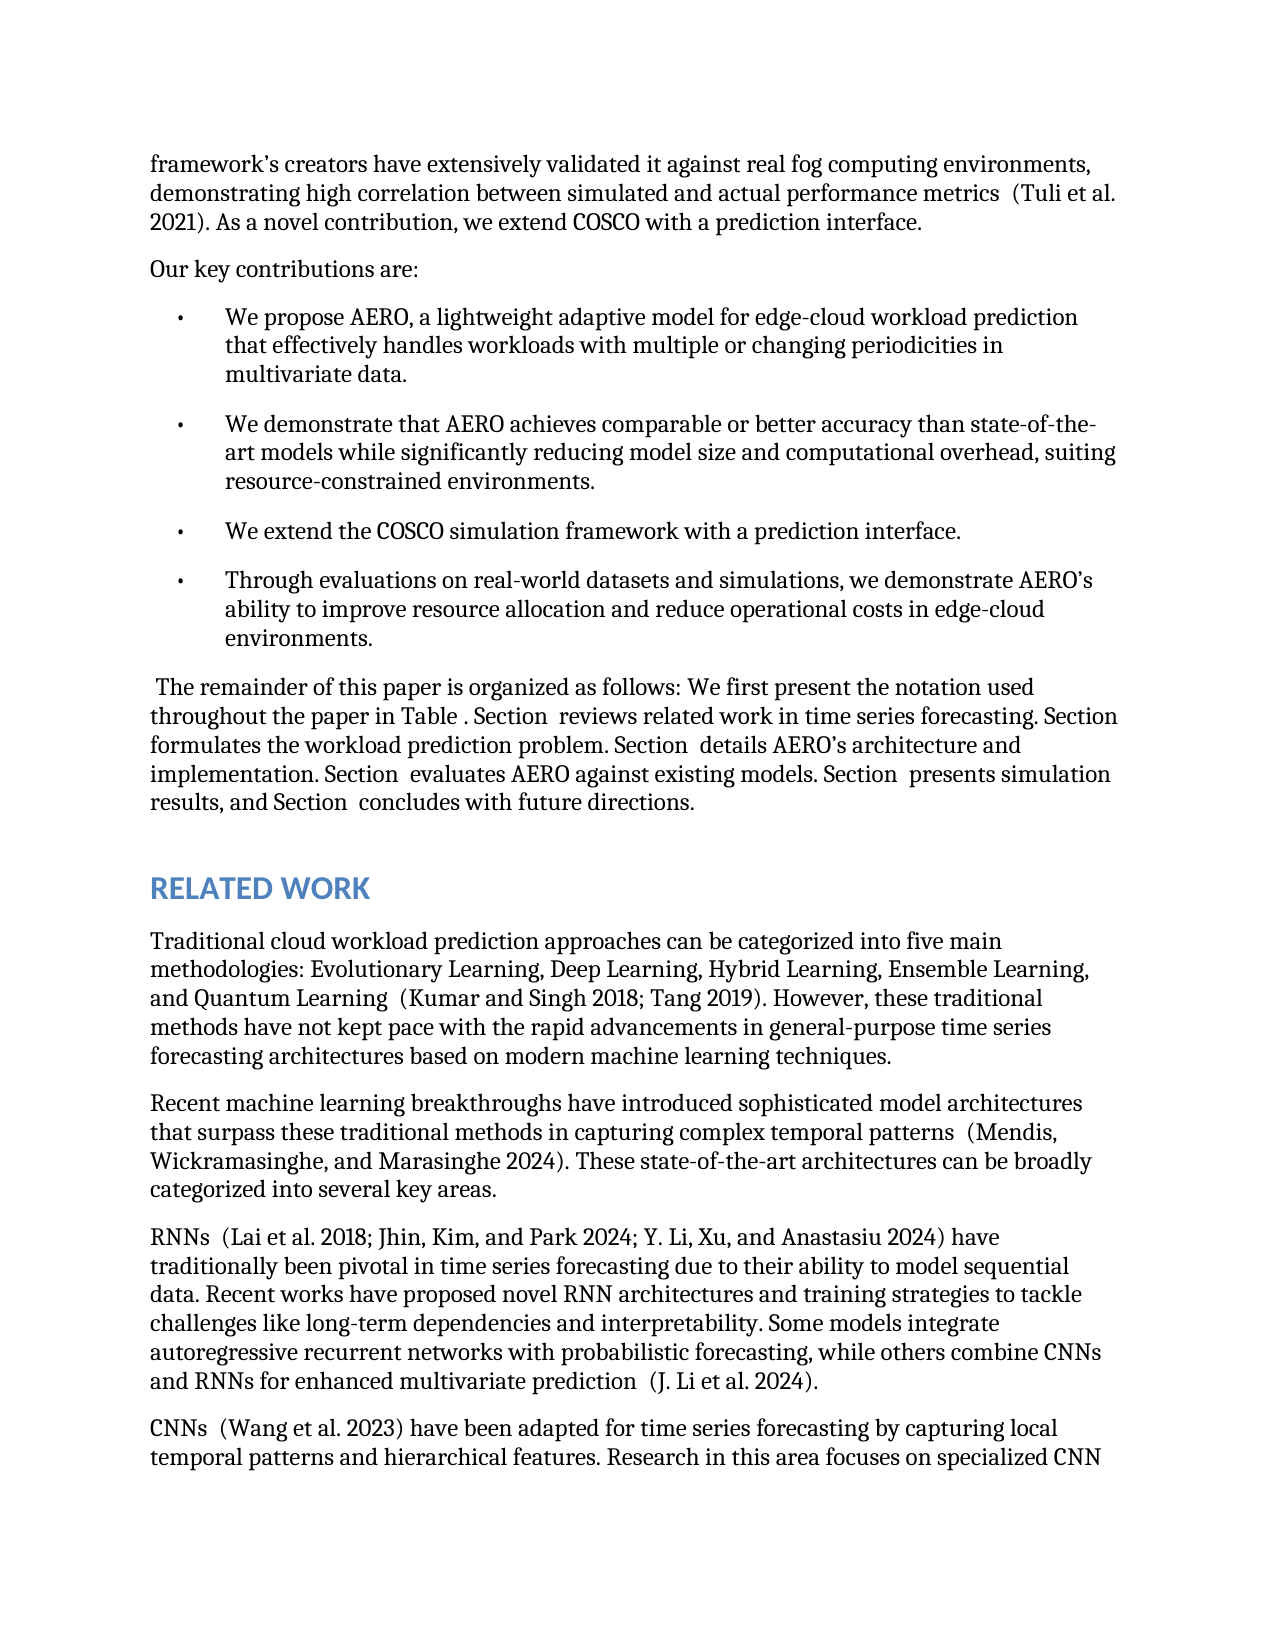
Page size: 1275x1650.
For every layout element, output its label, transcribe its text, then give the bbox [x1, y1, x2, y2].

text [150, 150, 1125, 236]
list We demonstrate that AERO achieves comparable or better accuracy than state-of-the-art models while significantly reducing model size and computational overhead, suiting resource-constrained environments. [175, 409, 1125, 496]
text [150, 1414, 1125, 1472]
subtitle RELATED WORK [150, 867, 1125, 908]
text Recent machine learning breakthroughs have introduced sophisticated model architectures that surpass these traditional methods in capturing complex temporal patterns (Mendis, Wickramasinghe, and Marasinghe 2024). These state-of-the-art architectures can be broadly categorized into several key areas. [150, 1089, 1125, 1204]
text Traditional cloud workload prediction approaches can be categorized into five main methodologies: Evolutionary Learning, Deep Learning, Hybrid Learning, Ensemble Learning, and Quantum Learning (Kumar and Singh 2018; Tang 2019). However, these traditional methods have not kept pace with the rapid advancements in general-purpose time series forecasting architectures based on modern machine learning techniques. [150, 927, 1125, 1070]
text The remainder of this paper is organized as follows: We first present the notation used throughout the paper in Table . Section reviews related work in time series forecasting. Section formulates the workload prediction problem. Section details AERO’s architecture and implementation. Section evaluates AERO against existing models. Section presents simulation results, and Section concludes with future directions. [150, 673, 1125, 817]
list We extend the COSCO simulation framework with a prediction interface. [175, 517, 1125, 545]
text Our key contributions are: [150, 255, 1125, 284]
list We propose AERO, a lightweight adaptive model for edge-cloud workload prediction that effectively handles workloads with multiple or changing periodicities in multivariate data. [175, 302, 1125, 389]
list Through evaluations on real-world datasets and simulations, we demonstrate AERO’s ability to improve resource allocation and reduce operational costs in edge-cloud environments. [175, 566, 1125, 652]
text RNNs (Lai et al. 2018; Jhin, Kim, and Park 2024; Y. Li, Xu, and Anastasiu 2024) have traditionally been pivotal in time series forecasting due to their ability to model sequential data. Recent works have proposed novel RNN architectures and training strategies to tackle challenges like long-term dependencies and interpretability. Some models integrate autoregressive recurrent networks with probabilistic forecasting, while others combine CNNs and RNNs for enhanced multivariate prediction (J. Li et al. 2024). [150, 1223, 1125, 1395]
